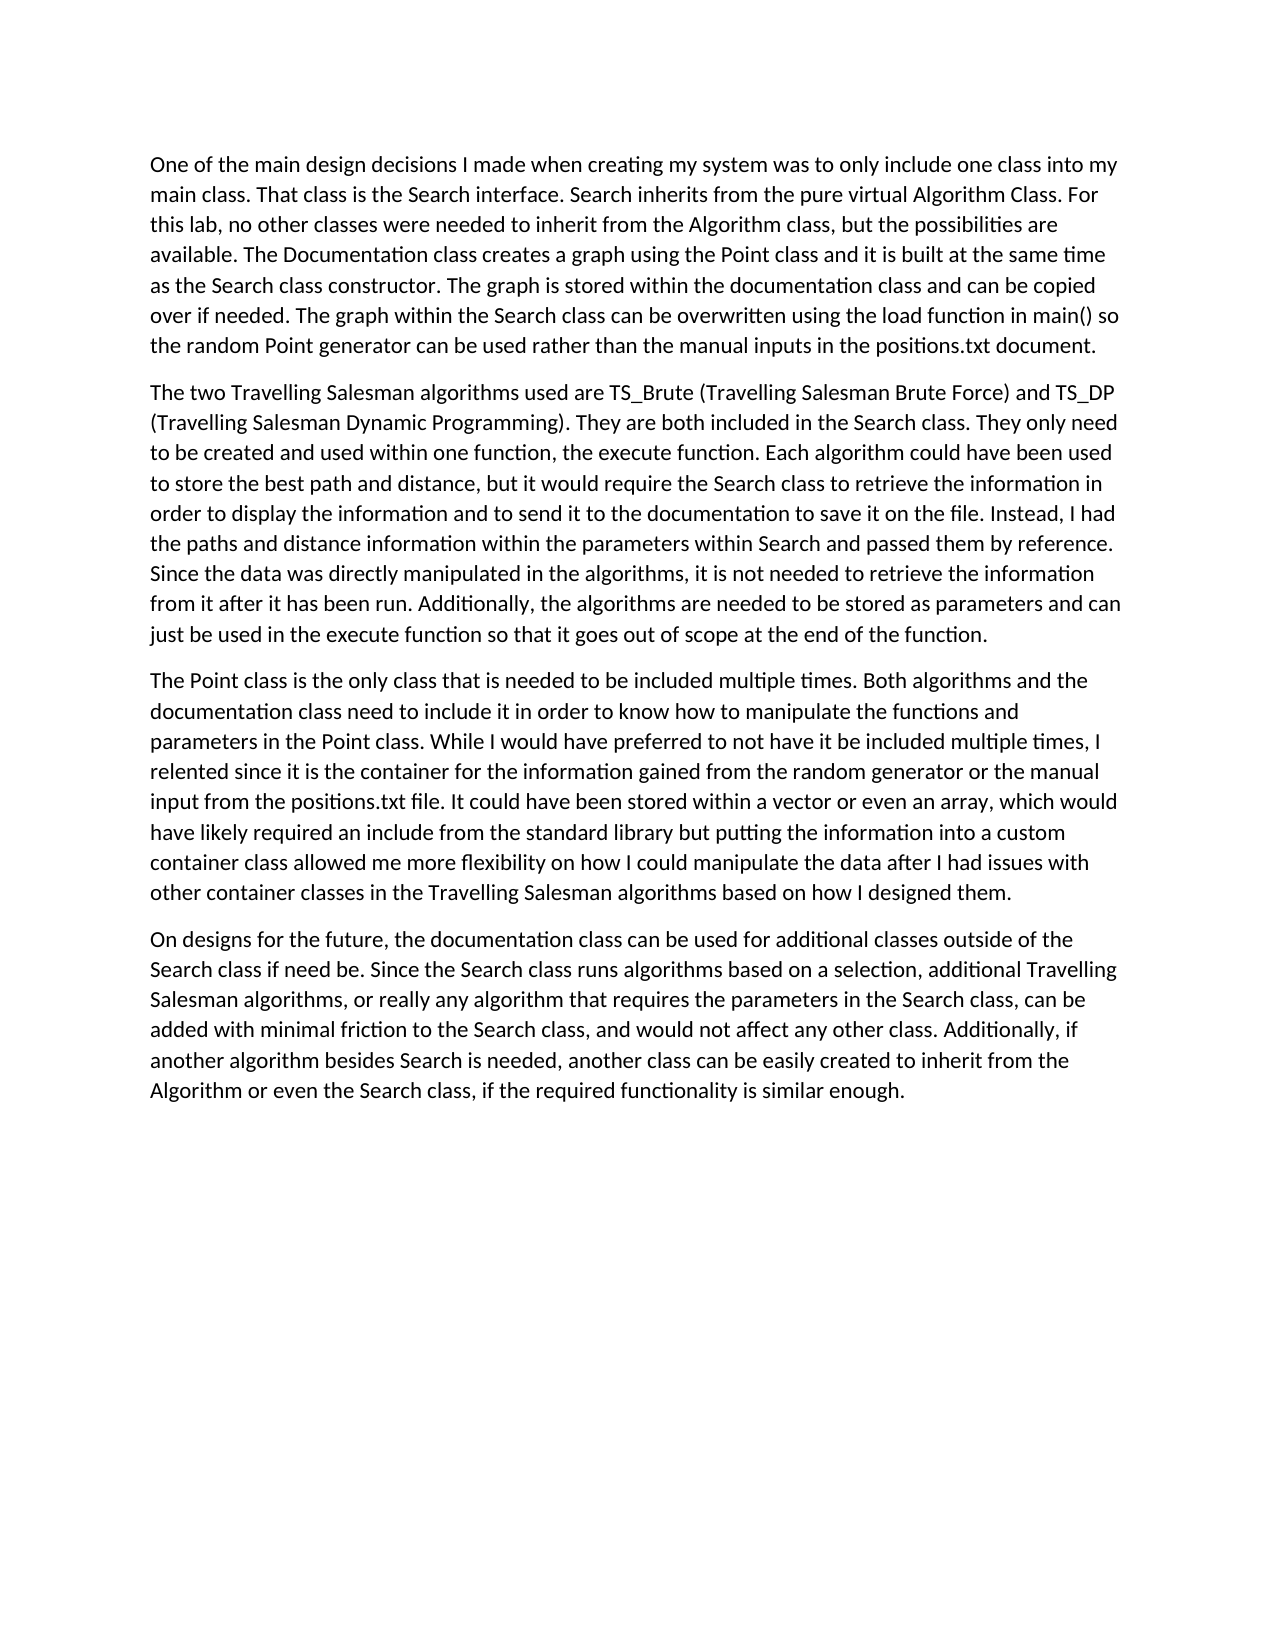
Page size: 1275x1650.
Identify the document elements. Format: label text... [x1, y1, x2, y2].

text One of the main design decisions I made when creating my system was to only include one class into my main class. That class is the Search interface. Search inherits from the pure virtual Algorithm Class. For this lab, no other classes were needed to inherit from the Algorithm class, but the possibilities are available. The Documentation class creates a graph using the Point class and it is built at the same time as the Search class constructor. The graph is stored within the documentation class and can be copied over if needed. The graph within the Search class can be overwritten using the load function in main() so the random Point generator can be used rather than the manual inputs in the positions.txt document. [150, 150, 1125, 359]
text On designs for the future, the documentation class can be used for additional classes outside of the Search class if need be. Since the Search class runs algorithms based on a selection, additional Travelling Salesman algorithms, or really any algorithm that requires the parameters in the Search class, can be added with minimal friction to the Search class, and would not affect any other class. Additionally, if another algorithm besides Search is needed, another class can be easily created to inherit from the Algorithm or even the Search class, if the required functionality is similar enough. [150, 925, 1125, 1104]
text The Point class is the only class that is needed to be included multiple times. Both algorithms and the documentation class need to include it in order to know how to manipulate the functions and parameters in the Point class. While I would have preferred to not have it be included multiple times, I relented since it is the container for the information gained from the random generator or the manual input from the positions.txt file. It could have been stored within a vector or even an array, which would have likely required an include from the standard library but putting the information into a custom container class allowed me more flexibility on how I could manipulate the data after I had issues with other container classes in the Travelling Salesman algorithms based on how I designed them. [150, 667, 1125, 906]
text The two Travelling Salesman algorithms used are TS_Brute (Travelling Salesman Brute Force) and TS_DP (Travelling Salesman Dynamic Programming). They are both included in the Search class. They only need to be created and used within one function, the execute function. Each algorithm could have been used to store the best path and distance, but it would require the Search class to retrieve the information in order to display the information and to send it to the documentation to save it on the file. Instead, I had the paths and distance information within the parameters within Search and passed them by reference. Since the data was directly manipulated in the algorithms, it is not needed to retrieve the information from it after it has been run. Additionally, the algorithms are needed to be stored as parameters and can just be used in the execute function so that it goes out of scope at the end of the function. [150, 378, 1125, 648]
